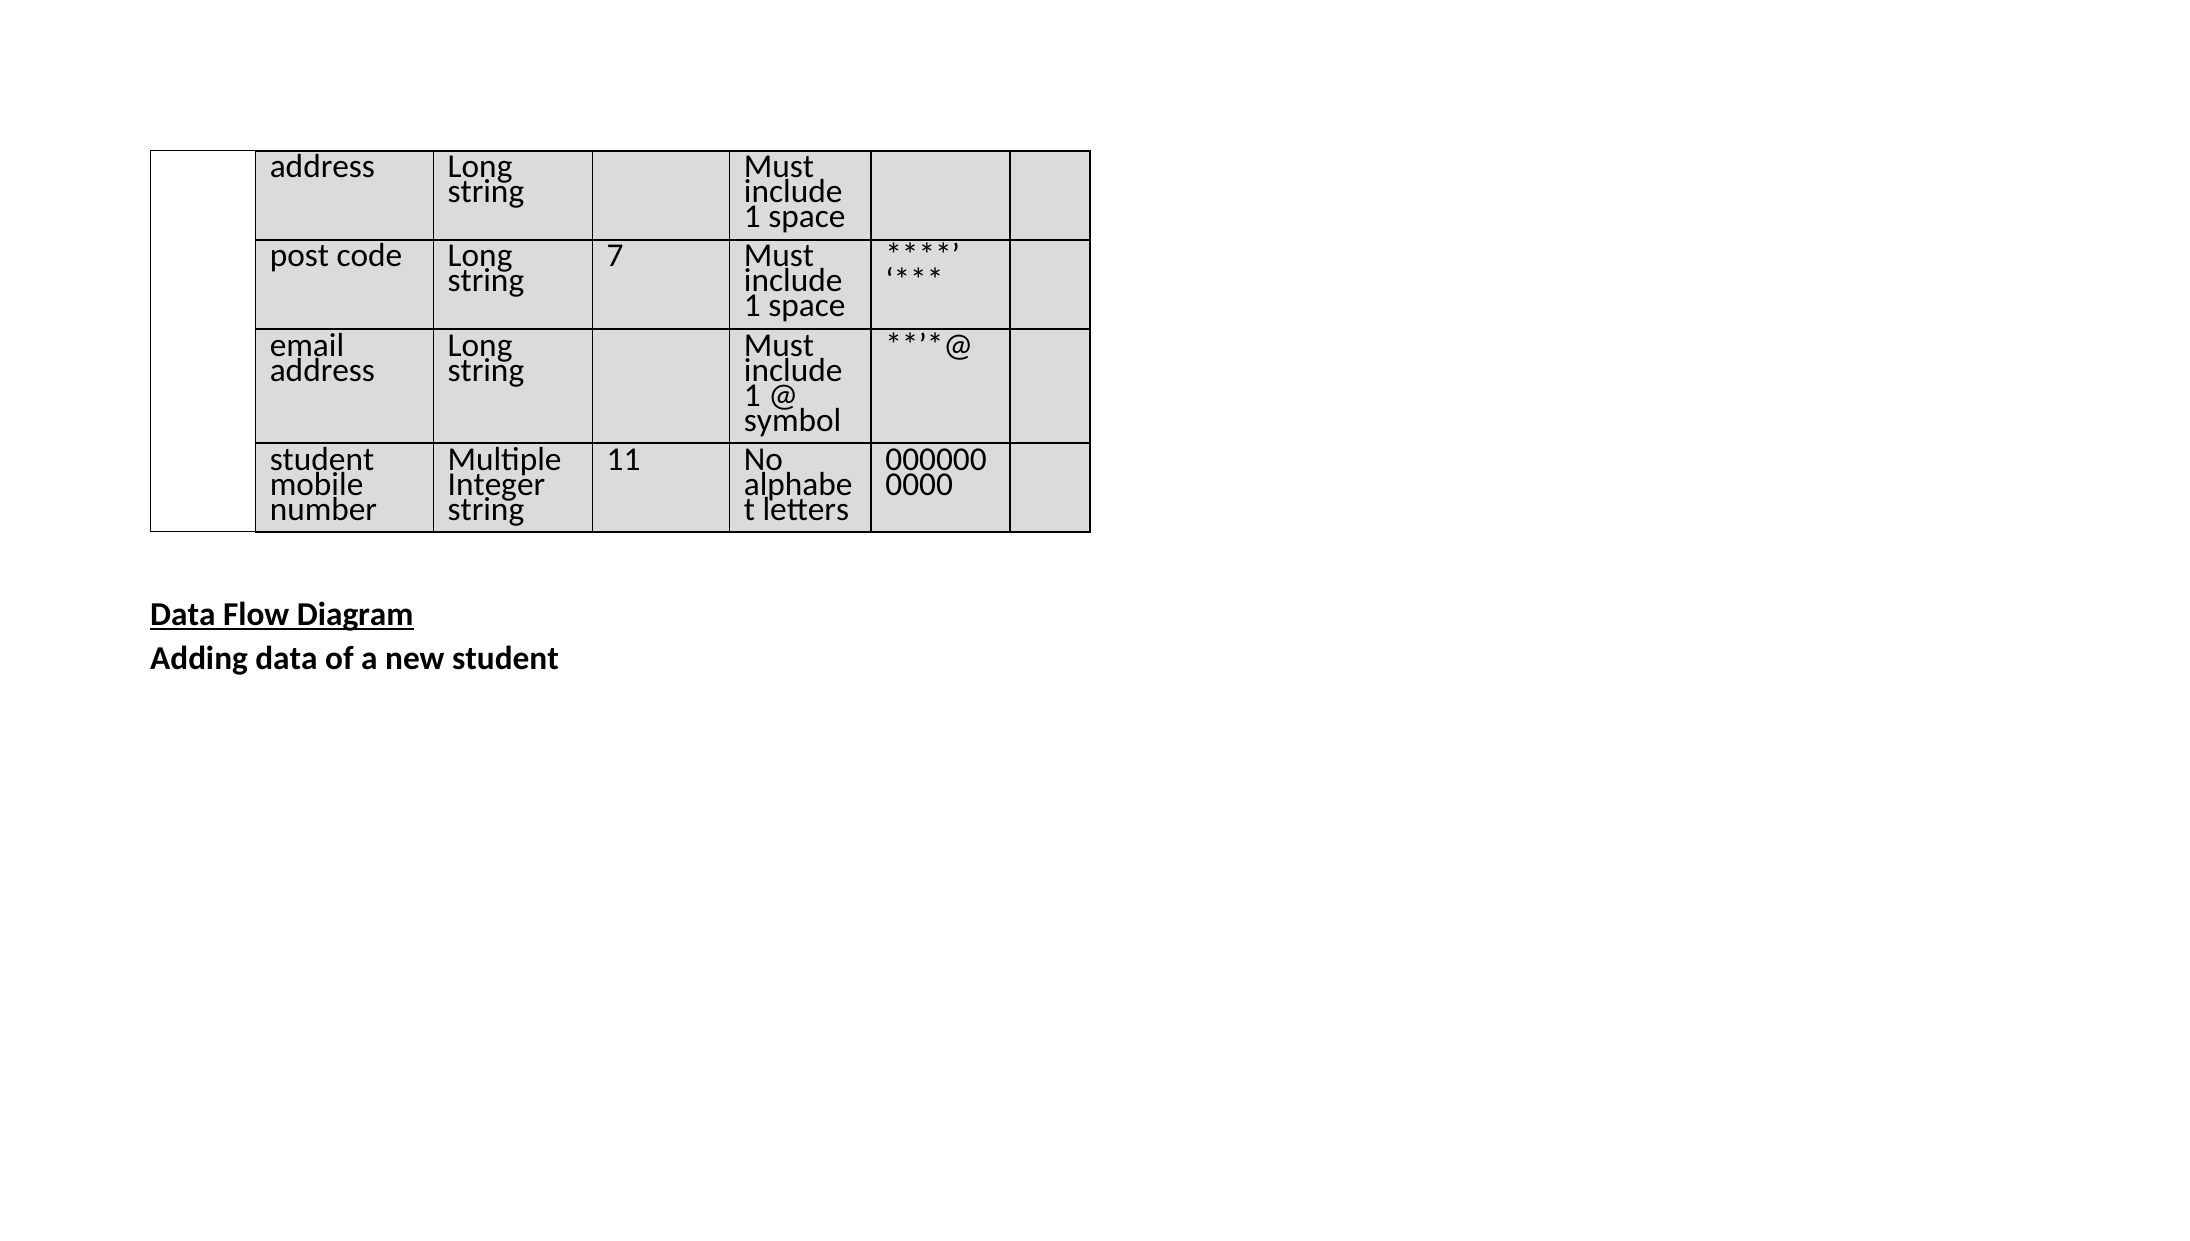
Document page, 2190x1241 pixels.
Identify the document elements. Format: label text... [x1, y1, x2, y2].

text Adding data of a new student [150, 637, 2040, 678]
table_cell Long string [434, 241, 592, 328]
table_cell [593, 152, 729, 239]
table_cell student mobile number [256, 444, 433, 531]
table_cell email address [256, 330, 433, 442]
table_cell ****’ ‘*** [872, 241, 1009, 328]
table_cell [1011, 152, 1089, 239]
table_cell 11 [593, 444, 729, 531]
table_cell Must include 1 space [730, 241, 870, 328]
table_cell No alphabet letters [730, 444, 870, 531]
table_cell Multiple Integer string [434, 444, 592, 531]
table_cell **’*@ [872, 330, 1009, 442]
table_cell 7 [593, 241, 729, 328]
table_cell [1011, 241, 1089, 328]
table_cell [1011, 444, 1089, 531]
subtitle Data Flow Diagram [150, 593, 2040, 634]
table_cell address [256, 152, 433, 239]
table_cell Must include 1 @ symbol [730, 330, 870, 442]
table_cell Long string [434, 152, 592, 239]
table_cell [593, 330, 729, 442]
table_cell [872, 152, 1009, 239]
table_cell post code [256, 241, 433, 328]
table_cell [1011, 330, 1089, 442]
table_cell Long string [434, 330, 592, 442]
table_cell 0000000000 [872, 444, 1009, 531]
table_cell Must include 1 space [730, 152, 870, 239]
